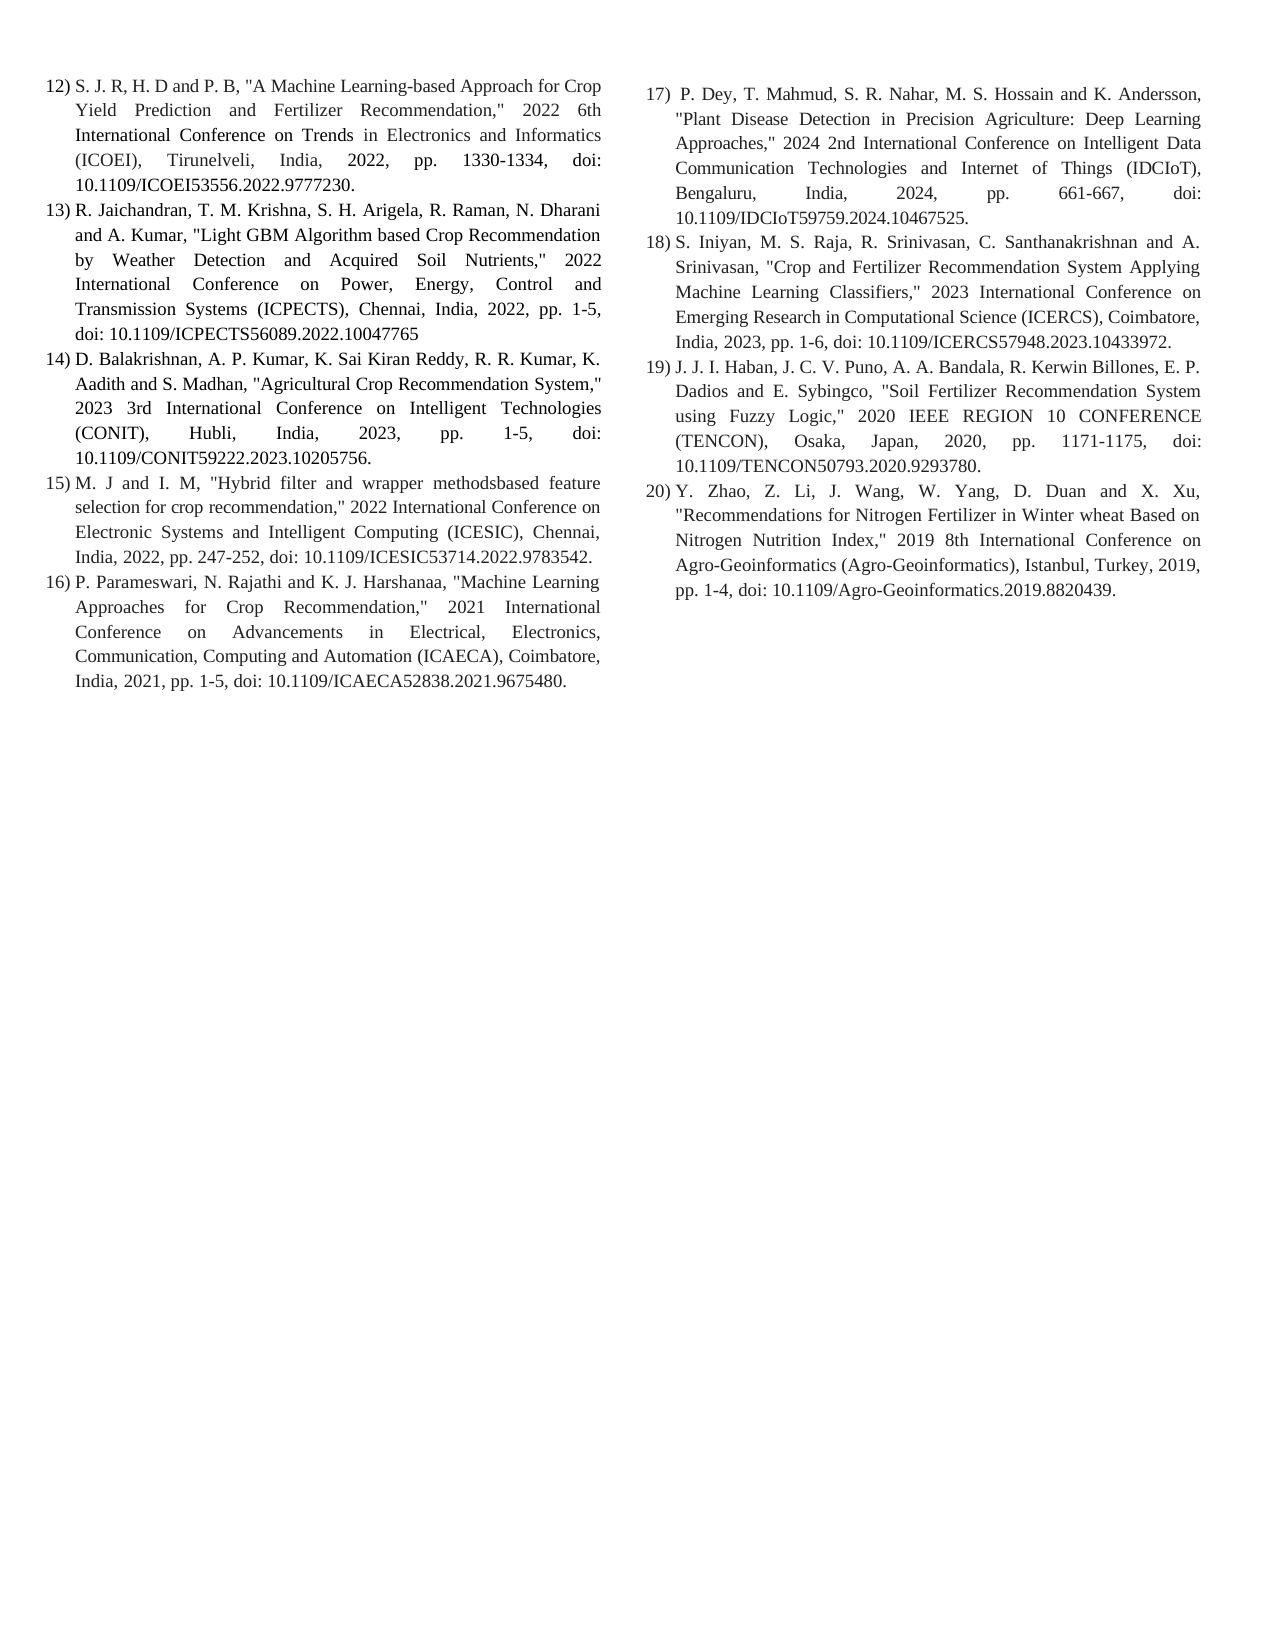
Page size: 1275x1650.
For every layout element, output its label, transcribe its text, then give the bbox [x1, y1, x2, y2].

list J. J. I. Haban, J. C. V. Puno, A. A. Bandala, R. Kerwin Billones, E. P. Dadios and E. Sybingco, "Soil Fertilizer Recommendation System using Fuzzy Logic," 2020 IEEE REGION 10 CONFERENCE (TENCON), Osaka, Japan, 2020, pp. 1171-1175, doi: 10.1109/TENCON50793.2020.9293780. [646, 356, 1202, 476]
list D. Balakrishnan, A. P. Kumar, K. Sai Kiran Reddy, R. R. Kumar, K. Aadith and S. Madhan, "Agricultural Crop Recommendation System," 2023 3rd International Conference on Intelligent Technologies (CONIT), Hubli, India, 2023, pp. 1-5, doi: 10.1109/CONIT59222.2023.10205756. [45, 348, 602, 468]
list S. Iniyan, M. S. Raja, R. Srinivasan, C. Santhanakrishnan and A. Srinivasan, "Crop and Fertilizer Recommendation System Applying Machine Learning Classifiers," 2023 International Conference on Emerging Research in Computational Science (ICERCS), Coimbatore, India, 2023, pp. 1-6, doi: 10.1109/ICERCS57948.2023.10433972. [646, 231, 1201, 352]
list M. J and I. M, "Hybrid filter and wrapper methodsbased feature selection for crop recommendation," 2022 International Conference on Electronic Systems and Intelligent Computing (ICESIC), Chennai, India, 2022, pp. 247-252, doi: 10.1109/ICESIC53714.2022.9783542. [45, 472, 601, 568]
list P. Parameswari, N. Rajathi and K. J. Harshanaa, "Machine Learning Approaches for Crop Recommendation," 2021 International Conference on Advancements in Electrical, Electronics, Communication, Computing and Automation (ICAECA), Coimbatore, India, 2021, pp. 1-5, doi: 10.1109/ICAECA52838.2021.9675480. [45, 571, 601, 692]
list R. Jaichandran, T. M. Krishna, S. H. Arigela, R. Raman, N. Dharani and A. Kumar, "Light GBM Algorithm based Crop Recommendation by Weather Detection and Acquired Soil Nutrients," 2022 International Conference on Power, Energy, Control and Transmission Systems (ICPECTS), Chennai, India, 2022, pp. 1-5, doi: 10.1109/ICPECTS56089.2022.10047765 [45, 199, 602, 344]
list S. J. R, H. D and P. B, "A Machine Learning-based Approach for Crop Yield Prediction and Fertilizer Recommendation," 2022 6th International Conference on Trends in Electronics and Informatics (ICOEI), Tirunelveli, India, 2022, pp. 1330-1334, doi: 10.1109/ICOEI53556.2022.9777230. [45, 74, 602, 195]
list Y. Zhao, Z. Li, J. Wang, W. Yang, D. Duan and X. Xu, "Recommendations for Nitrogen Fertilizer in Winter wheat Based on Nitrogen Nutrition Index," 2019 8th International Conference on Agro-Geoinformatics (Agro-Geoinformatics), Istanbul, Turkey, 2019, pp. 1-4, doi: 10.1109/Agro-Geoinformatics.2019.8820439. [646, 479, 1201, 600]
list P. Dey, T. Mahmud, S. R. Nahar, M. S. Hossain and K. Andersson, "Plant Disease Detection in Precision Agriculture: Deep Learning Approaches," 2024 2nd International Conference on Intelligent Data Communication Technologies and Internet of Things (IDCIoT), Bengaluru, India, 2024, pp. 661-667, doi: 10.1109/IDCIoT59759.2024.10467525. [646, 83, 1202, 228]
